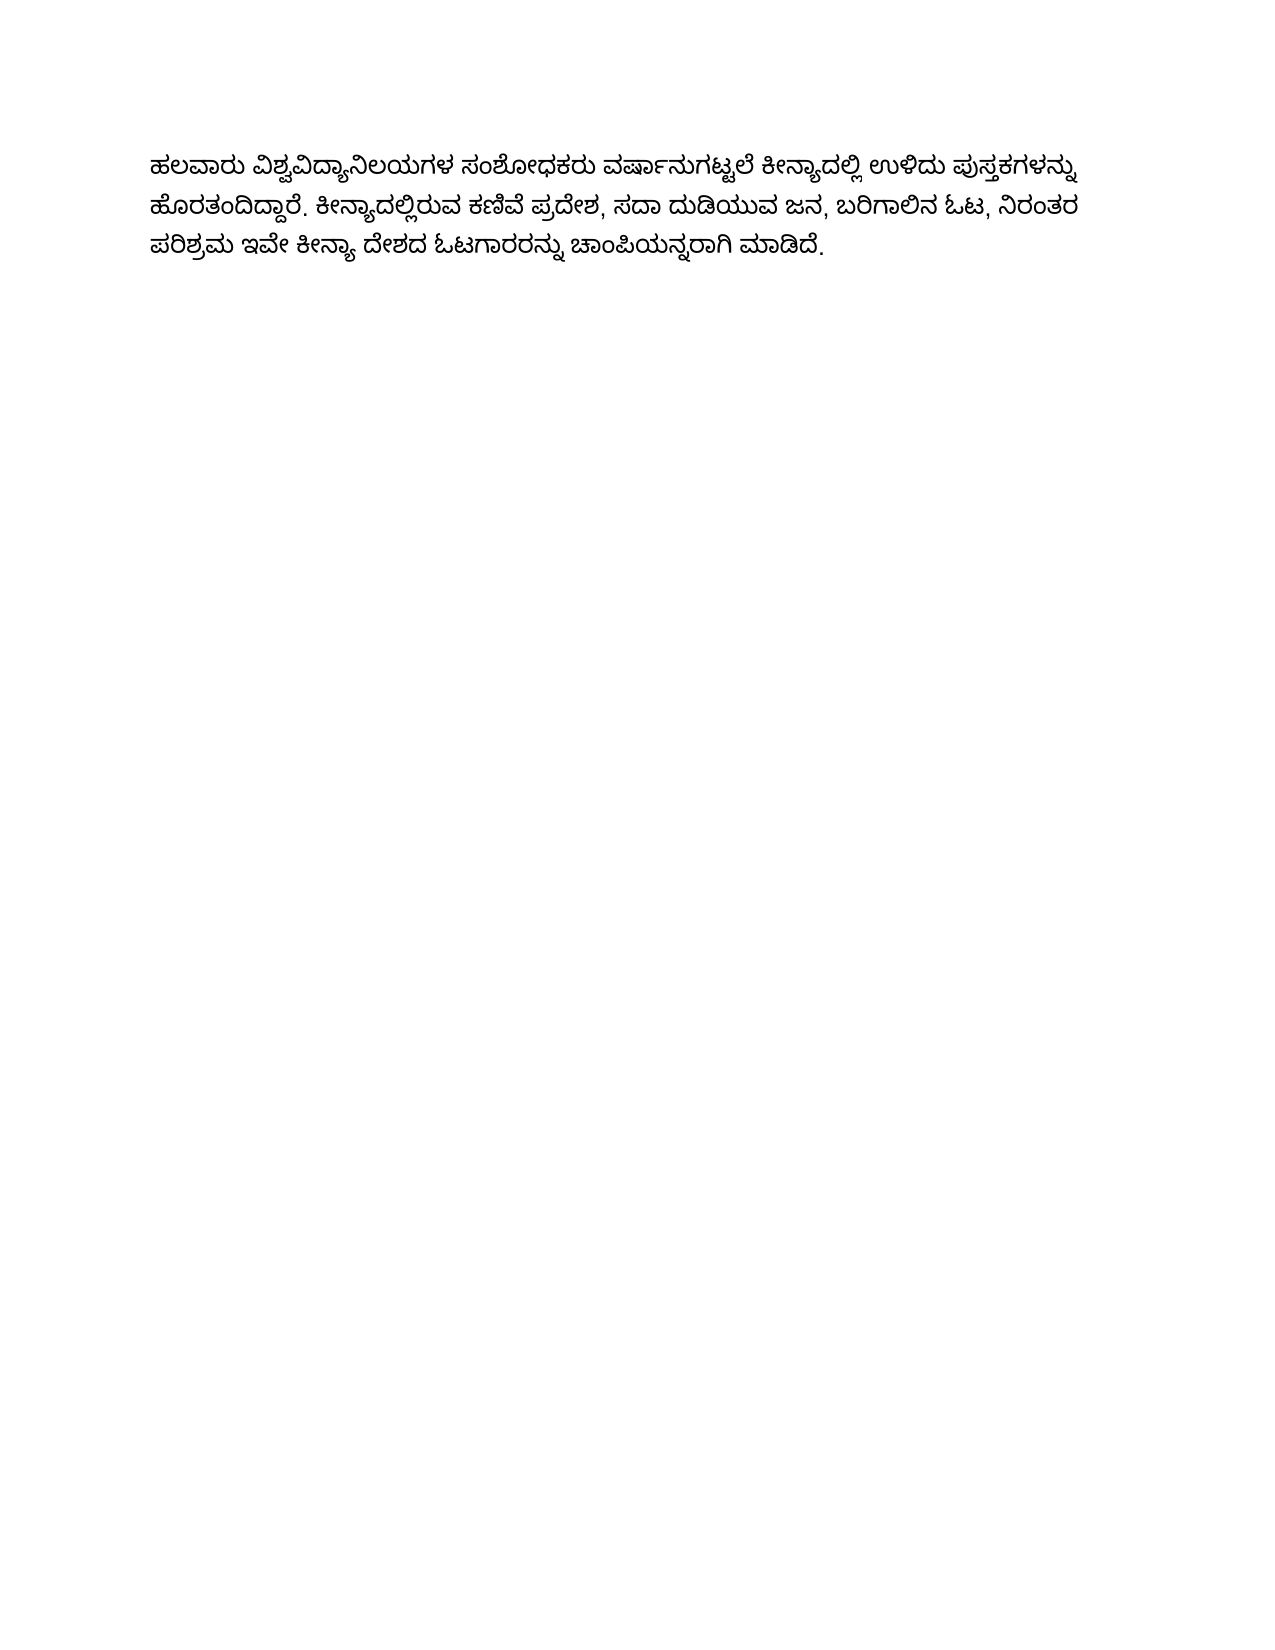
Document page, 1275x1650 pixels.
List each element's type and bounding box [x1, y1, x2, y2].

text [150, 150, 1125, 262]
